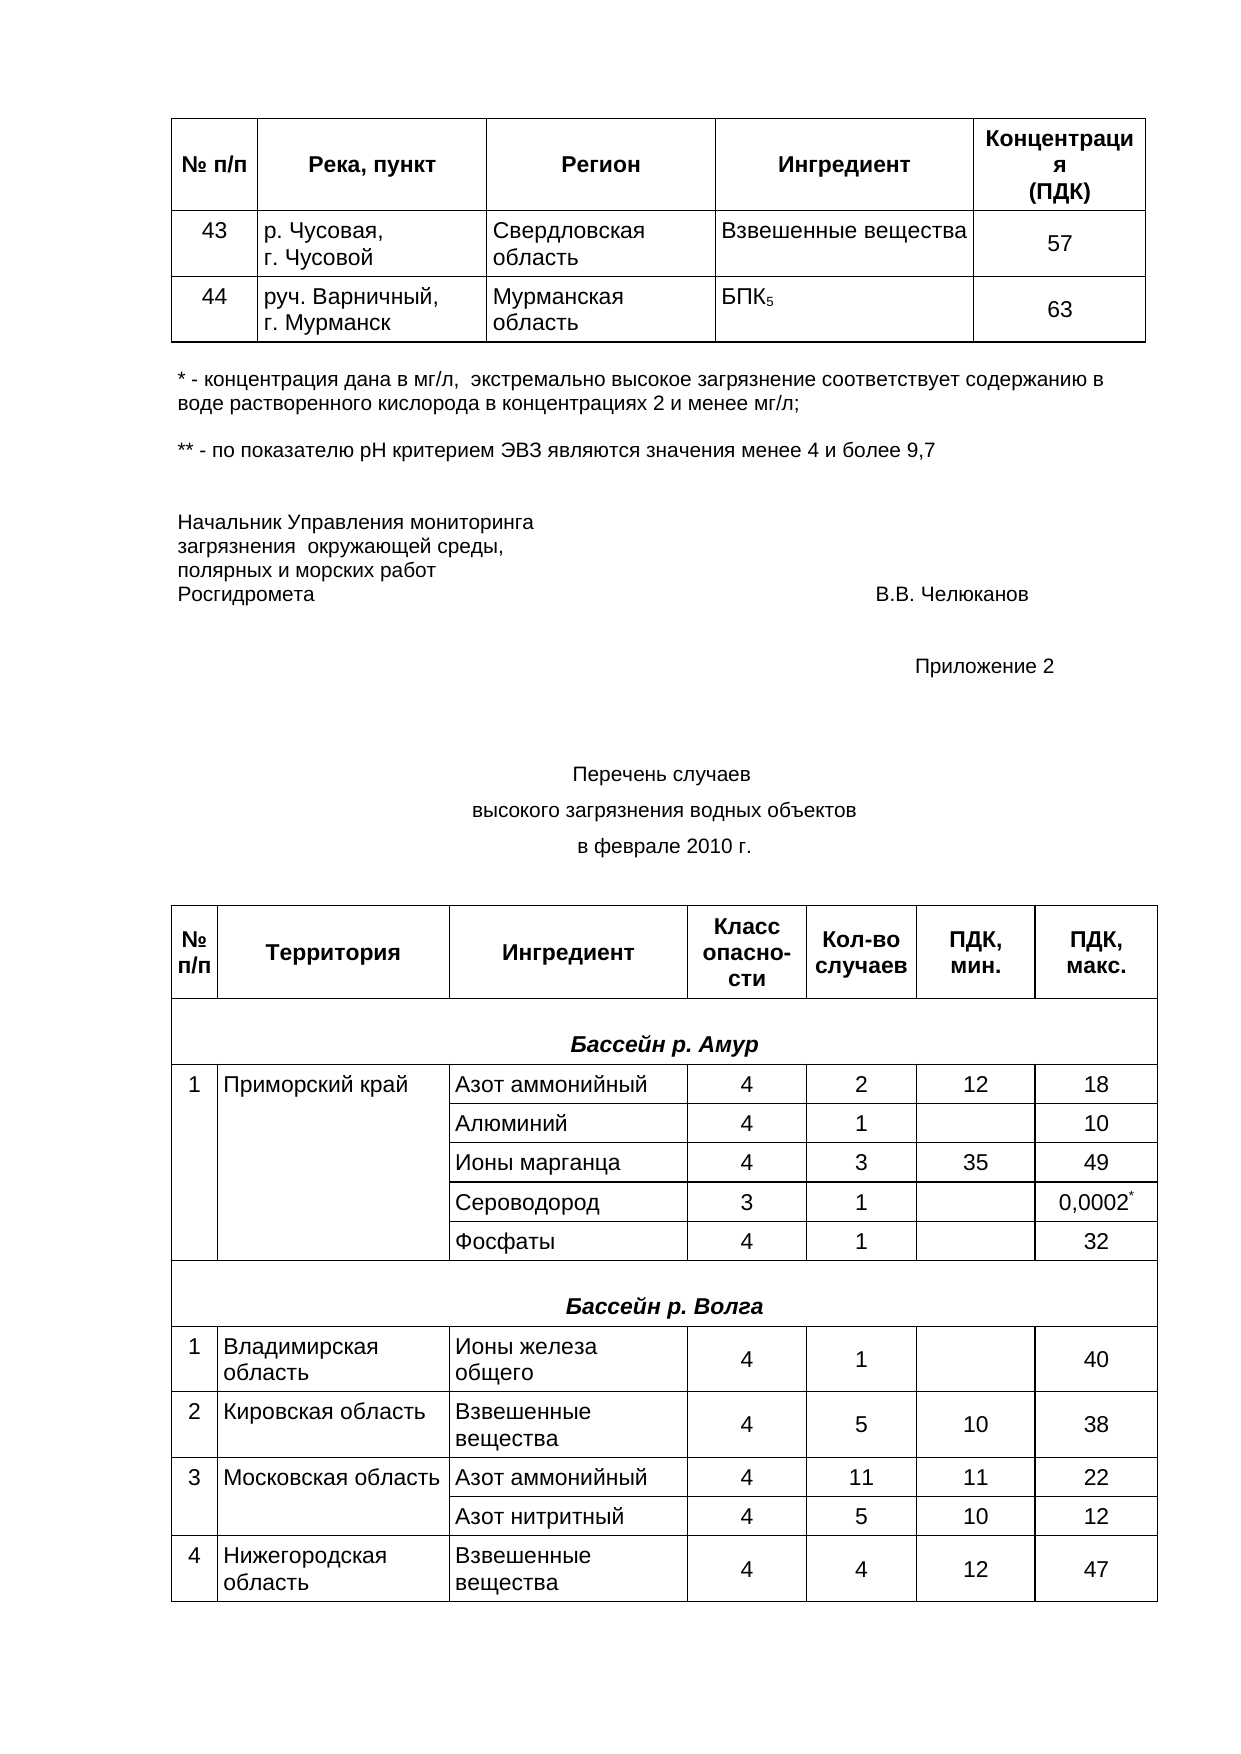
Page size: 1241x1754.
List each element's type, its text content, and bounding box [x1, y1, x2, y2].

table_cell Взвешенные вещества [450, 1536, 687, 1601]
table_cell 10 [917, 1497, 1034, 1535]
table_cell 10 [917, 1392, 1034, 1457]
table_cell 2 [807, 1065, 916, 1103]
table_header ПДК, макс. [1036, 906, 1157, 998]
table_cell 4 [688, 1536, 806, 1601]
text полярных и морских работ [177, 558, 1152, 582]
table_cell 0,0002* [1036, 1183, 1157, 1221]
table_cell 4 [688, 1327, 806, 1391]
table_cell 10 [1036, 1104, 1157, 1142]
table_cell Мурманская область [487, 277, 715, 341]
table_cell 1 [172, 1327, 217, 1391]
table_header Ингредиент [450, 906, 687, 998]
table_cell Нижегородская область [218, 1536, 449, 1601]
table_cell 1 [807, 1222, 916, 1260]
text Перечень случаев высокого загрязнения водных объектов в феврале 2010 г. [177, 762, 1152, 857]
table_cell 3 [172, 1458, 217, 1535]
table_header Концентрация (ПДК) [974, 119, 1145, 210]
table_header Регион [487, 119, 715, 210]
table_cell 4 [688, 1104, 806, 1142]
table_cell Ионы железа общего [450, 1327, 687, 1391]
table_cell 11 [917, 1458, 1034, 1496]
table_header Класс опасно-сти [688, 906, 806, 998]
table_header Территория [218, 906, 449, 998]
text Начальник Управления мониторинга [177, 510, 1152, 534]
table_cell 4 [688, 1392, 806, 1457]
table_cell 57 [974, 211, 1145, 276]
table_cell 2 [172, 1392, 217, 1457]
table_cell 4 [807, 1536, 916, 1601]
table_cell 63 [974, 277, 1145, 341]
table_cell 5 [807, 1392, 916, 1457]
table_cell Азот нитритный [450, 1497, 687, 1535]
table_cell Владимирская область [218, 1327, 449, 1391]
text ** - по показателю рН критерием ЭВЗ являются значения менее 4 и более 9,7 [177, 438, 1152, 462]
table_cell Алюминий [450, 1104, 687, 1142]
table_cell 49 [1036, 1143, 1157, 1181]
table_cell 4 [172, 1536, 217, 1601]
table_cell 3 [688, 1183, 806, 1221]
table_cell Бассейн р. Волга [172, 1261, 1157, 1326]
table_header Ингредиент [716, 119, 973, 210]
table_cell 1 [807, 1104, 916, 1142]
table_cell Свердловская область [487, 211, 715, 276]
table_cell 3 [807, 1143, 916, 1181]
table_cell 4 [688, 1222, 806, 1260]
table_cell 11 [807, 1458, 916, 1496]
table_header Река, пункт [258, 119, 486, 210]
table_header № п/п [172, 906, 217, 998]
table_cell 12 [917, 1536, 1034, 1601]
table_cell 32 [1036, 1222, 1157, 1260]
table_cell 4 [688, 1065, 806, 1103]
table_header Кол-во случаев [807, 906, 916, 998]
text * - концентрация дана в мг/л, экстремально высокое загрязнение соответствует содержанию в воде растворенного кислорода в концентрациях 2 и менее мг/л; [177, 366, 1152, 414]
table_cell 43 [172, 211, 257, 276]
table_cell 44 [172, 277, 257, 341]
table_cell 4 [688, 1458, 806, 1496]
table_cell БПК5 [716, 277, 973, 341]
table_cell 4 [688, 1143, 806, 1181]
table_cell Приморский край [218, 1065, 449, 1260]
table_cell Азот аммонийный [450, 1065, 687, 1103]
table_cell Кировская область [218, 1392, 449, 1457]
table_cell 40 [1036, 1327, 1157, 1391]
text Росгидромета В.В. Челюканов [177, 582, 1152, 606]
text Приложение 2 [841, 654, 1152, 678]
table_cell 12 [1036, 1497, 1157, 1535]
table_cell 1 [807, 1327, 916, 1391]
table_cell [917, 1222, 1034, 1260]
table_cell Бассейн р. Амур [172, 999, 1157, 1064]
text загрязнения окружающей среды, [177, 534, 1152, 558]
table_cell 1 [807, 1183, 916, 1221]
table_cell 12 [917, 1065, 1034, 1103]
table_cell Фосфаты [450, 1222, 687, 1260]
table_header ПДК, мин. [917, 906, 1034, 998]
table_cell 22 [1036, 1458, 1157, 1496]
table_cell р. Чусовая, г. Чусовой [258, 211, 486, 276]
table_cell [917, 1327, 1034, 1391]
table_cell Ионы марганца [450, 1143, 687, 1181]
table_cell Сероводород [450, 1183, 687, 1221]
table_cell 47 [1036, 1536, 1157, 1601]
table_header № п/п [172, 119, 257, 210]
table_cell Азот аммонийный [450, 1458, 687, 1496]
table_cell 4 [688, 1497, 806, 1535]
table_cell 1 [172, 1065, 217, 1260]
table_cell 18 [1036, 1065, 1157, 1103]
table_cell [917, 1183, 1034, 1221]
table_cell Взвешенные вещества [450, 1392, 687, 1457]
table_cell 35 [917, 1143, 1034, 1181]
table_cell руч. Варничный, г. Мурманск [258, 277, 486, 341]
table_cell 38 [1036, 1392, 1157, 1457]
table_cell Взвешенные вещества [716, 211, 973, 276]
table_cell Московская область [218, 1458, 449, 1535]
table_cell [917, 1104, 1034, 1142]
table_cell 5 [807, 1497, 916, 1535]
